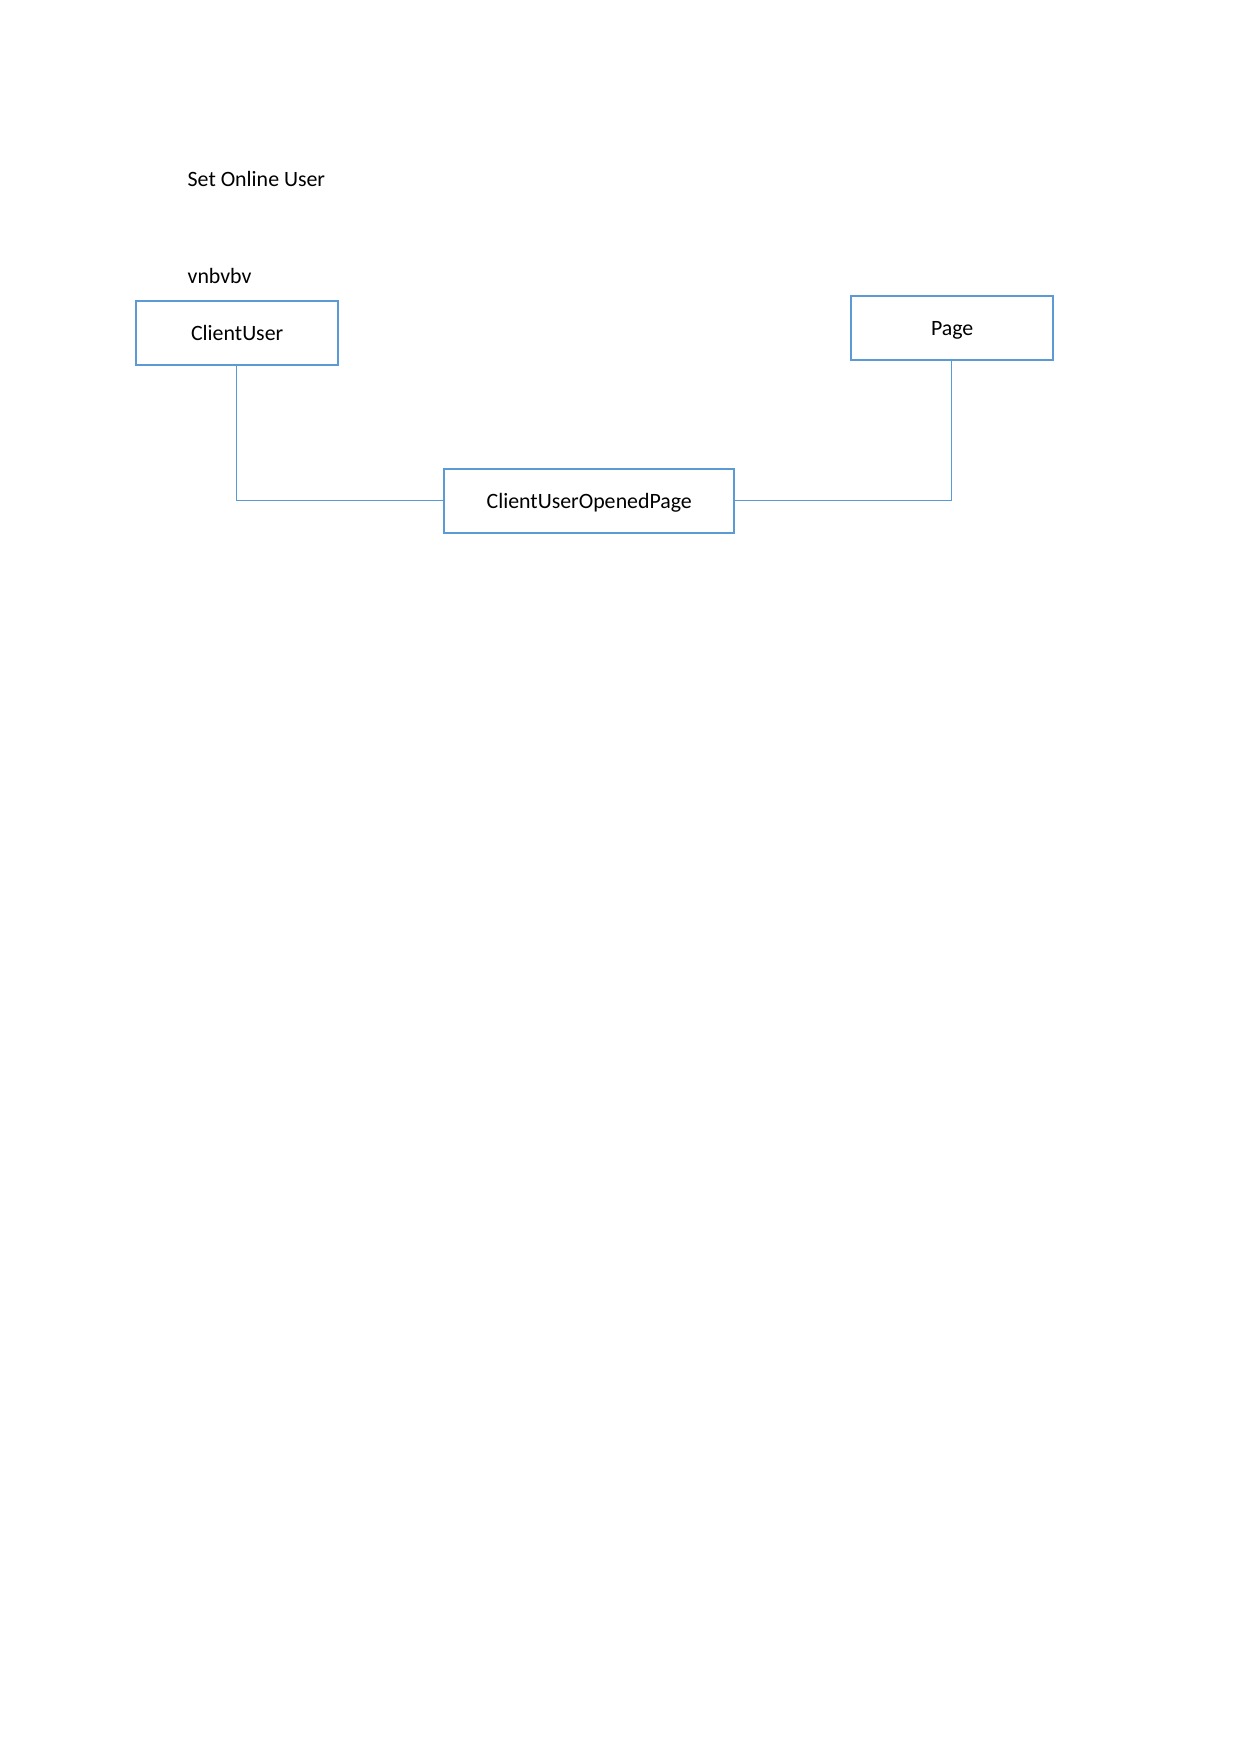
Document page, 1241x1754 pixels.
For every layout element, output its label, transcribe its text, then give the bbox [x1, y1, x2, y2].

text vnbvbv [187, 259, 1053, 292]
text Set Online User [187, 162, 1053, 194]
